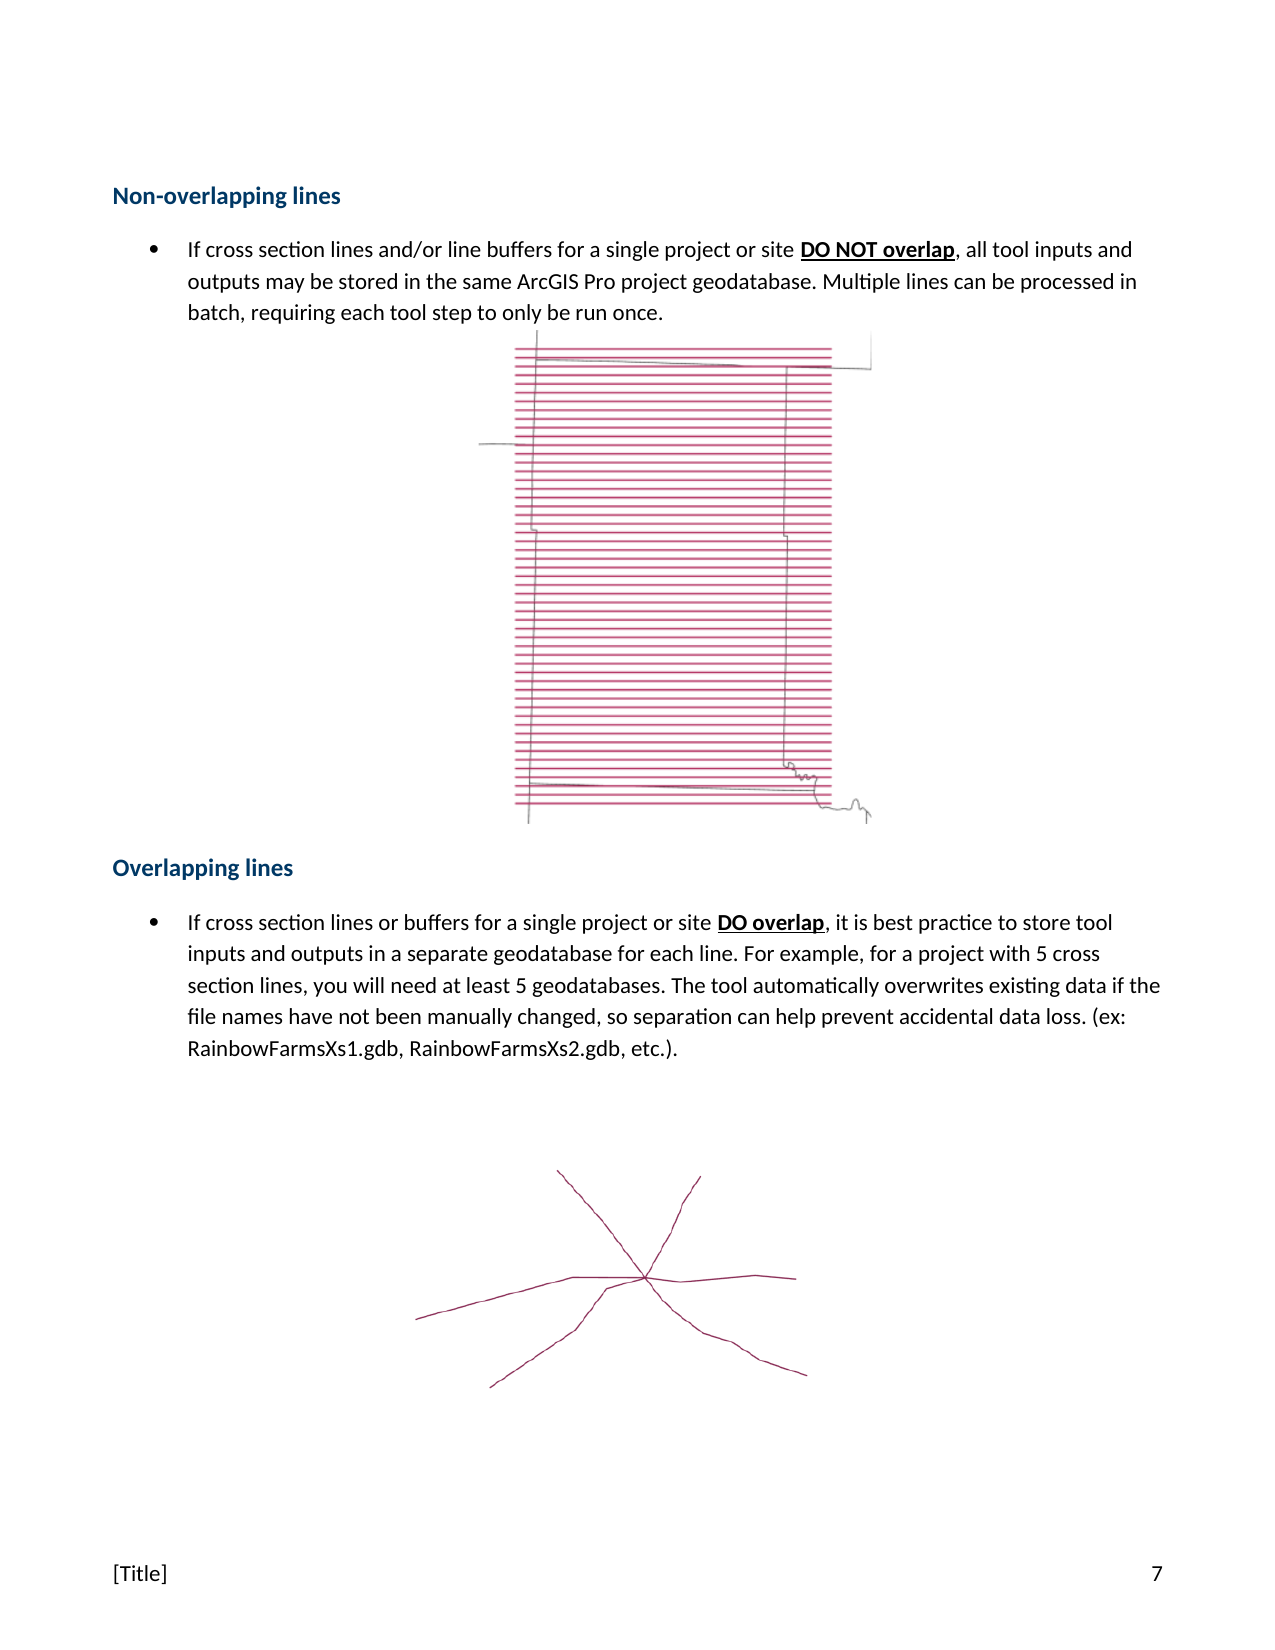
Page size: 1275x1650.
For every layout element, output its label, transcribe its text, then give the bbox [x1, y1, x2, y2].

list If cross section lines and/or line buffers for a single project or site DO NOT overlap, all tool inputs and outputs may be stored in the same ArcGIS Pro project geodatabase. Multiple lines can be processed in batch, requiring each tool step to only be run once. [150, 235, 1162, 326]
picture [478, 330, 872, 824]
list If cross section lines or buffers for a single project or site DO overlap, it is best practice to store tool inputs and outputs in a separate geodatabase for each line. For example, for a project with 5 cross section lines, you will need at least 5 geodatabases. The tool automatically overwrites existing data if the file names have not been manually changed, so separation can help prevent accidental data loss. (ex: RainbowFarmsXs1.gdb, RainbowFarmsXs2.gdb, etc.). [150, 908, 1162, 1062]
subtitle Overlapping lines [112, 852, 1162, 883]
picture [378, 1086, 897, 1449]
subtitle Non-overlapping lines [112, 180, 1162, 211]
